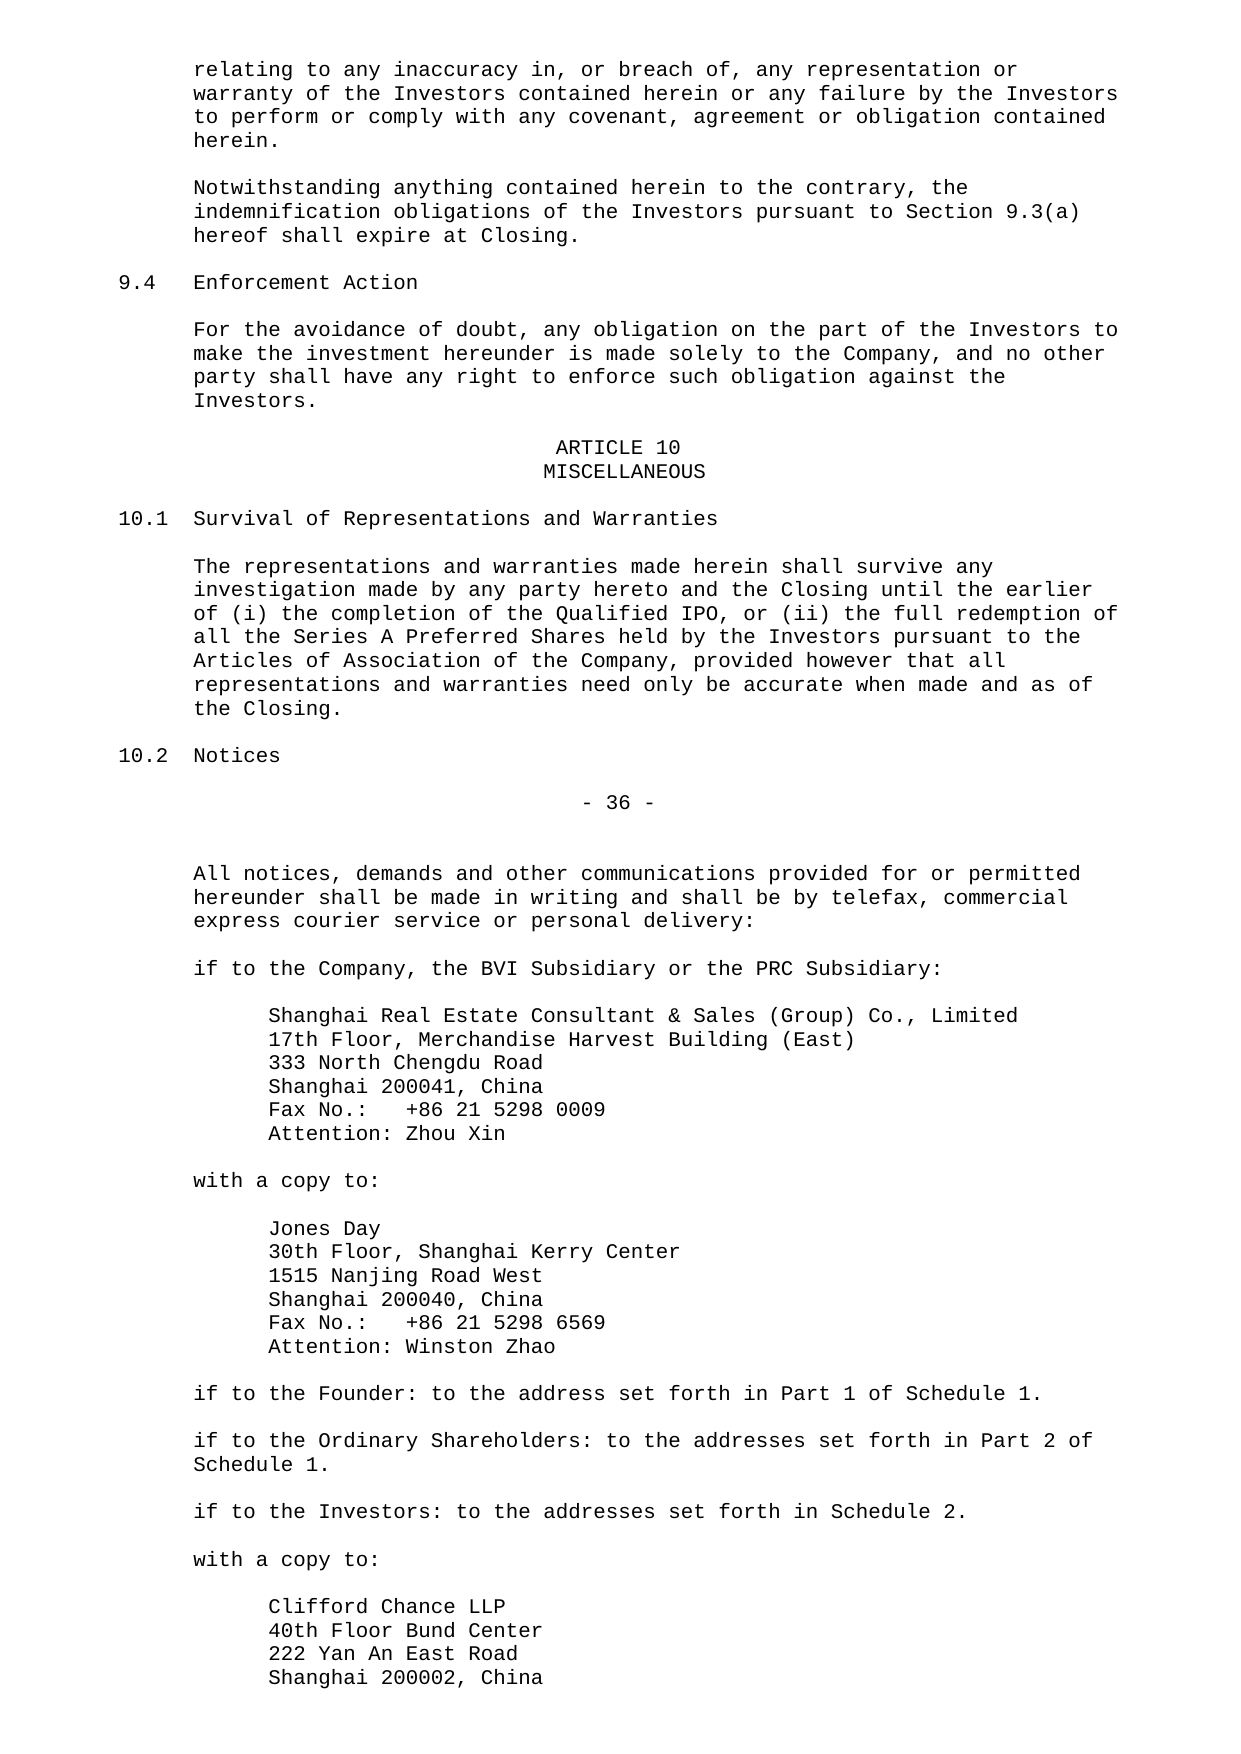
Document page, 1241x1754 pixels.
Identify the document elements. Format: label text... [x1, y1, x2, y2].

text warranty of the Investors contained herein or any failure by the Investors [118, 83, 1181, 106]
text representations and warranties need only be accurate when made and as of [118, 674, 1181, 697]
text - 36 - [118, 792, 1181, 816]
text Investors. [118, 390, 1181, 414]
text hereunder shall be made in writing and shall be by telefax, commercial [118, 887, 1181, 910]
text Notwithstanding anything contained herein to the contrary, the [118, 177, 1181, 201]
text to perform or comply with any covenant, agreement or obligation contained [118, 106, 1181, 130]
text Shanghai 200040, China [118, 1289, 1181, 1312]
text investigation made by any party hereto and the Closing until the earlier [118, 579, 1181, 603]
text 10.1 Survival of Representations and Warranties [118, 508, 1181, 532]
text Clifford Chance LLP [118, 1596, 1181, 1620]
text with a copy to: [118, 1170, 1181, 1194]
text 222 Yan An East Road [118, 1643, 1181, 1667]
text ARTICLE 10 [118, 437, 1181, 461]
text relating to any inaccuracy in, or breach of, any representation or [118, 59, 1181, 83]
text 10.2 Notices [118, 745, 1181, 768]
text 333 North Chengdu Road [118, 1052, 1181, 1076]
text For the avoidance of doubt, any obligation on the part of the Investors to [118, 319, 1181, 343]
text if to the Company, the BVI Subsidiary or the PRC Subsidiary: [118, 958, 1181, 981]
text express courier service or personal delivery: [118, 910, 1181, 934]
text 9.4 Enforcement Action [118, 272, 1181, 296]
text 30th Floor, Shanghai Kerry Center [118, 1241, 1181, 1265]
text make the investment hereunder is made solely to the Company, and no other [118, 343, 1181, 366]
text party shall have any right to enforce such obligation against the [118, 366, 1181, 390]
text if to the Investors: to the addresses set forth in Schedule 2. [118, 1501, 1181, 1525]
text Shanghai 200041, China [118, 1076, 1181, 1099]
text indemnification obligations of the Investors pursuant to Section 9.3(a) [118, 201, 1181, 224]
text if to the Ordinary Shareholders: to the addresses set forth in Part 2 of [118, 1431, 1181, 1454]
text with a copy to: [118, 1549, 1181, 1572]
text Schedule 1. [118, 1454, 1181, 1478]
text if to the Founder: to the address set forth in Part 1 of Schedule 1. [118, 1383, 1181, 1407]
text of (i) the completion of the Qualified IPO, or (ii) the full redemption of [118, 603, 1181, 627]
text all the Series A Preferred Shares held by the Investors pursuant to the [118, 627, 1181, 650]
text the Closing. [118, 697, 1181, 721]
text 1515 Nanjing Road West [118, 1265, 1181, 1289]
text Attention: Winston Zhao [118, 1336, 1181, 1359]
text MISCELLANEOUS [118, 461, 1181, 485]
text Shanghai 200002, China [118, 1667, 1181, 1691]
text All notices, demands and other communications provided for or permitted [118, 863, 1181, 887]
text 17th Floor, Merchandise Harvest Building (East) [118, 1028, 1181, 1052]
text Attention: Zhou Xin [118, 1123, 1181, 1147]
text hereof shall expire at Closing. [118, 224, 1181, 248]
text 40th Floor Bund Center [118, 1620, 1181, 1643]
text Jones Day [118, 1218, 1181, 1241]
text Articles of Association of the Company, provided however that all [118, 650, 1181, 674]
text herein. [118, 130, 1181, 154]
text The representations and warranties made herein shall survive any [118, 556, 1181, 579]
text Shanghai Real Estate Consultant & Sales (Group) Co., Limited [118, 1005, 1181, 1028]
text Fax No.: +86 21 5298 6569 [118, 1312, 1181, 1336]
text Fax No.: +86 21 5298 0009 [118, 1099, 1181, 1123]
